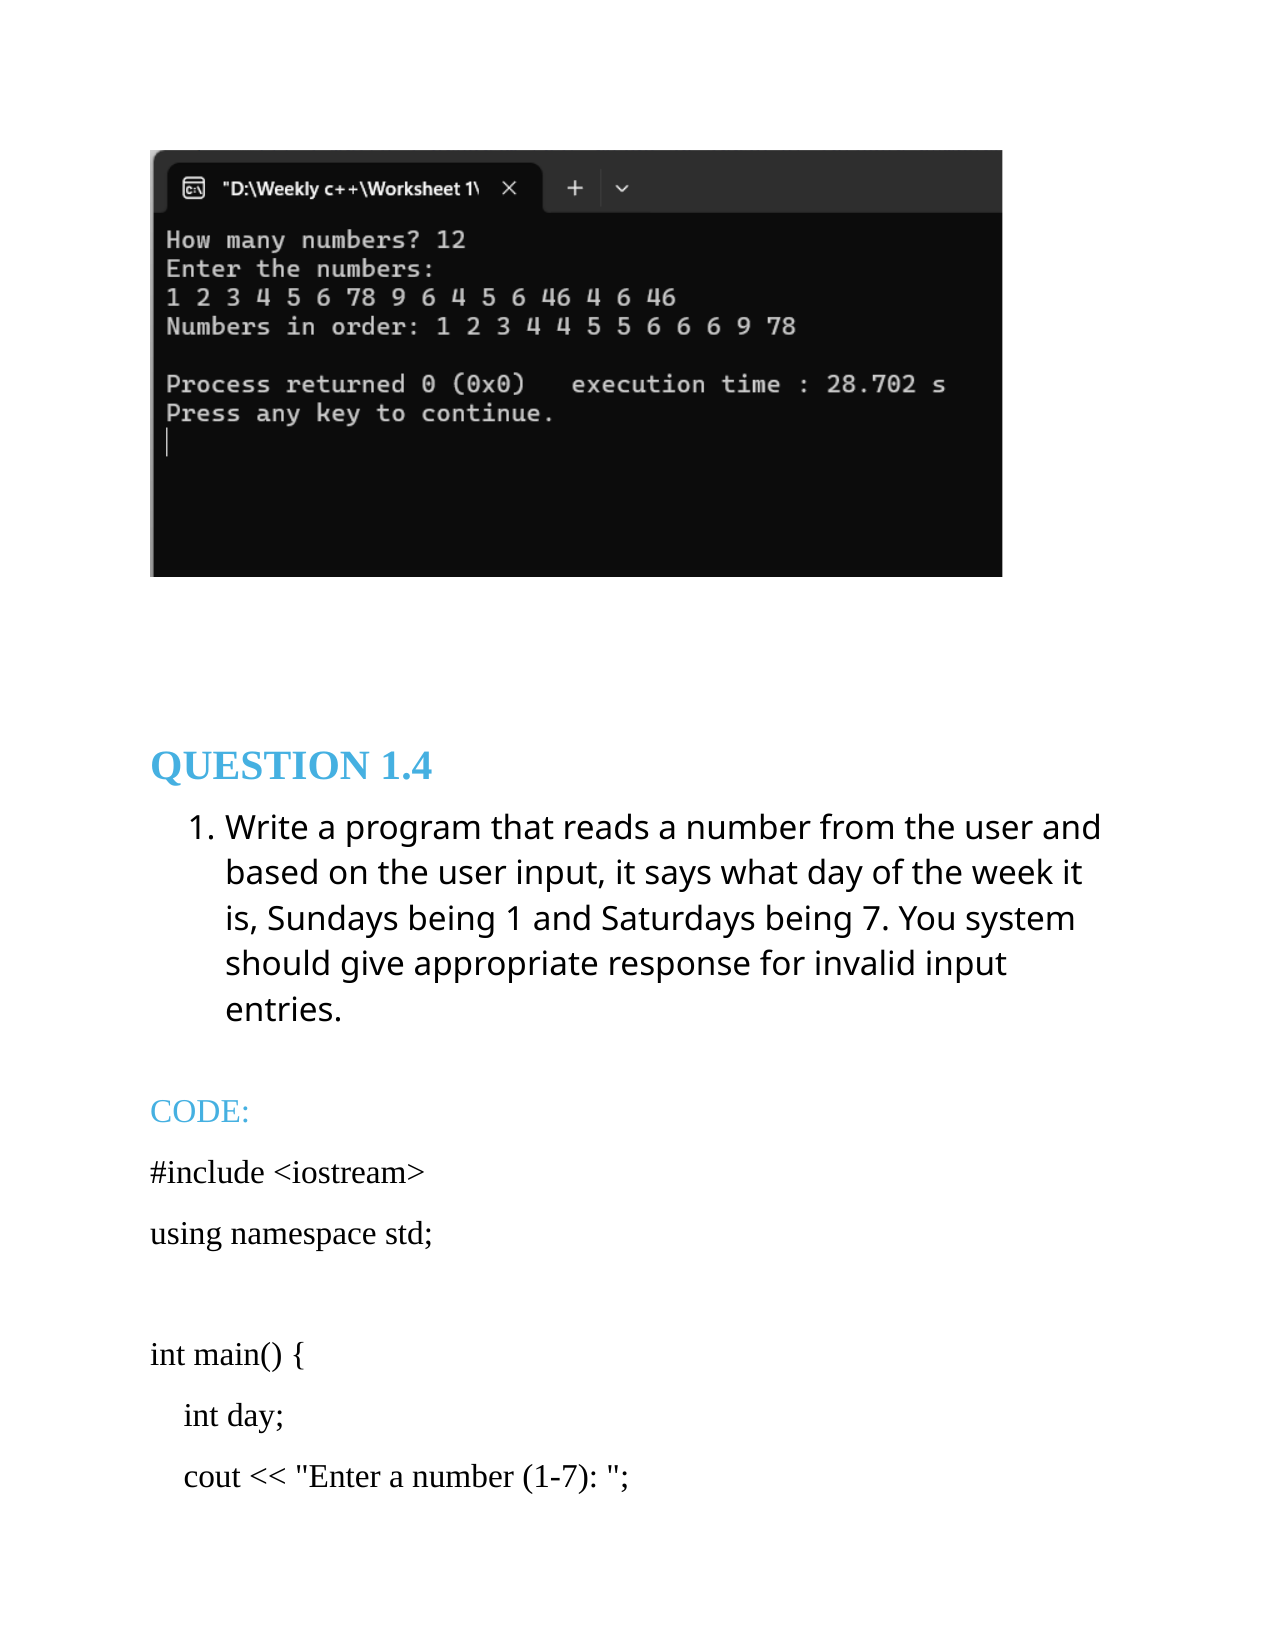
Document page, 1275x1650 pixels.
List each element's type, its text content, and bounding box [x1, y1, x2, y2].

text QUESTION 1.4 [150, 740, 1125, 788]
text cout << "Enter a number (1-7): "; [150, 1456, 1125, 1494]
text using namespace std; [150, 1213, 1125, 1251]
picture [150, 150, 1003, 577]
list Write a program that reads a number from the user and based on the user input, it says what day of the week it is, Sundays being 1 and Saturdays being 7. You system should give appropriate response for invalid input entries. [187, 804, 1125, 1031]
text int day; [150, 1395, 1125, 1433]
text CODE: [150, 1092, 1125, 1130]
text int main() { [150, 1334, 1125, 1373]
text #include <iostream> [150, 1152, 1125, 1191]
